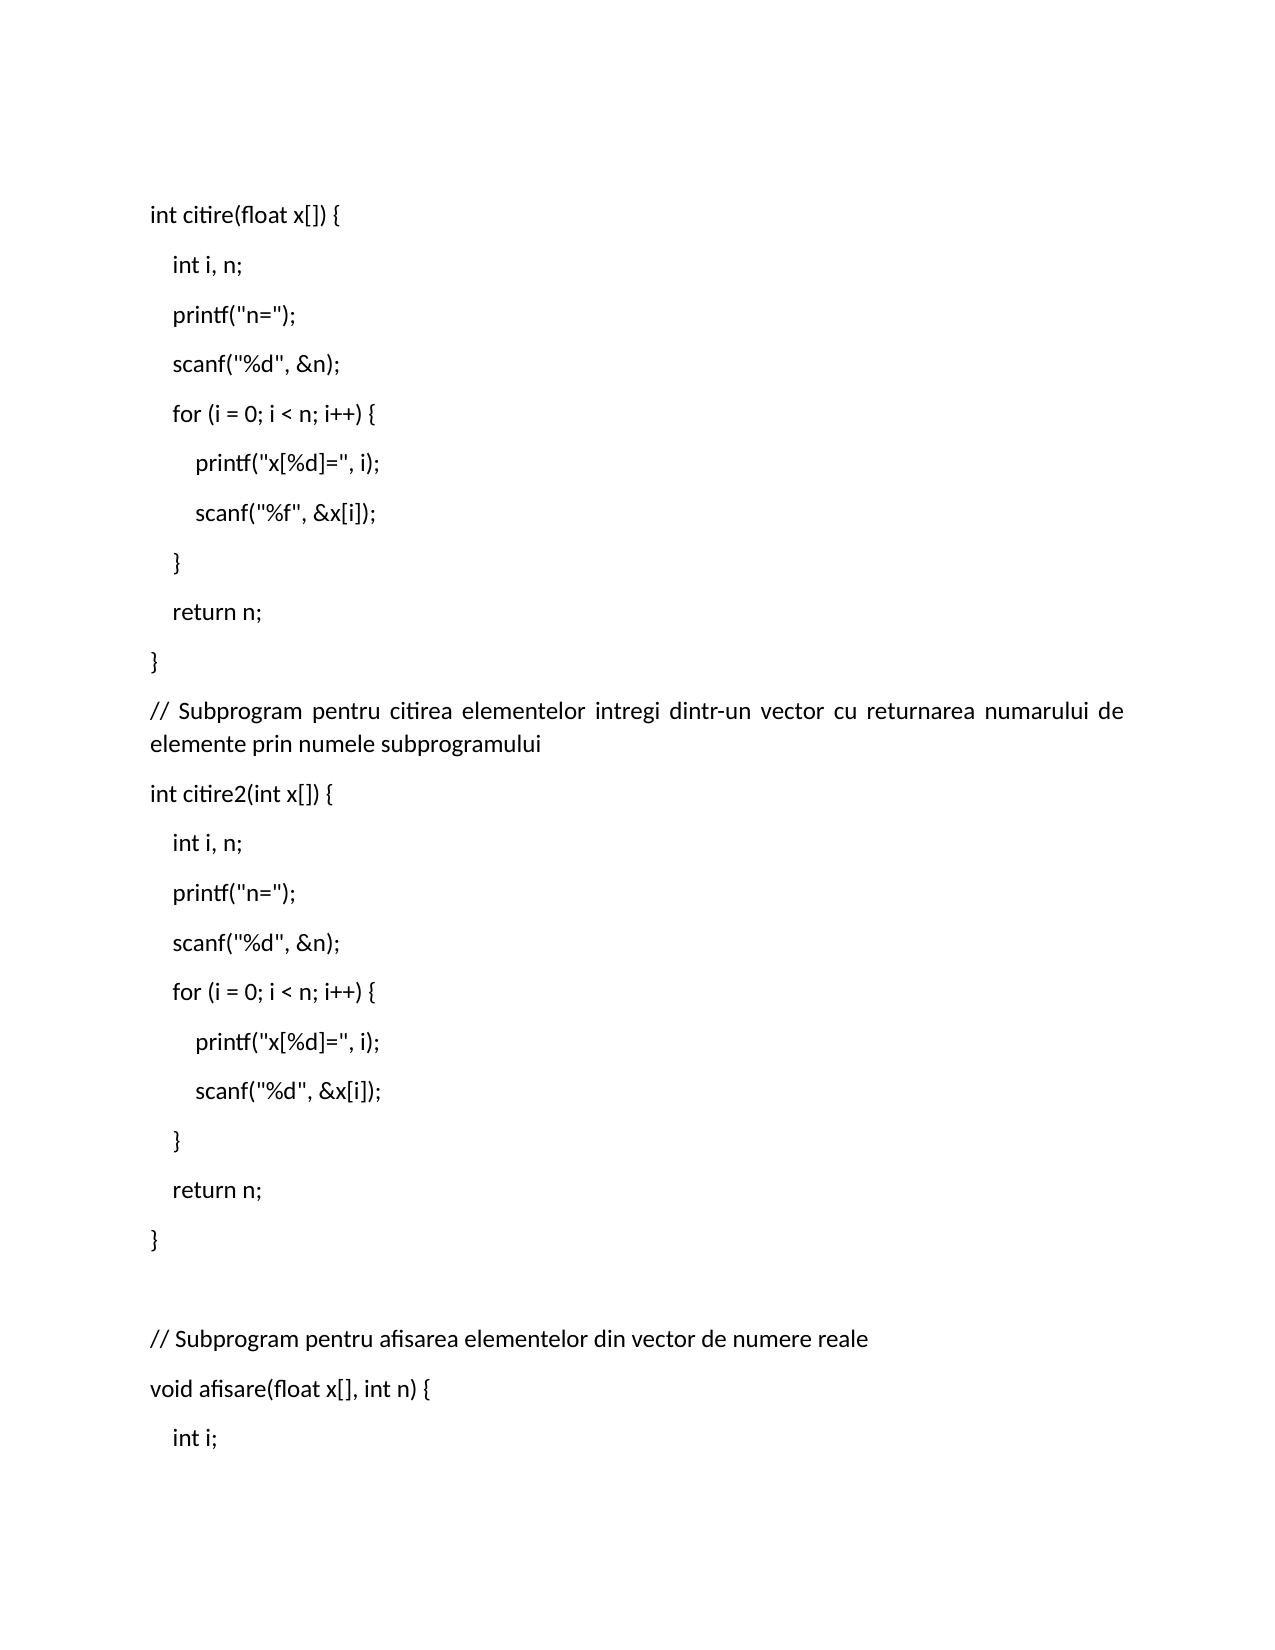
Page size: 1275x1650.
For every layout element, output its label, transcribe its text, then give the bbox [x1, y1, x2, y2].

text } [150, 1224, 1125, 1255]
text return n; [150, 596, 1125, 627]
text scanf("%f", &x[i]); [150, 497, 1125, 528]
text printf("n="); [150, 299, 1125, 329]
text int citire2(int x[]) { [150, 778, 1125, 808]
text for (i = 0; i < n; i++) { [150, 976, 1125, 1007]
text int i; [150, 1422, 1125, 1453]
text } [150, 1125, 1125, 1156]
text scanf("%d", &x[i]); [150, 1075, 1125, 1106]
text } [150, 547, 1125, 577]
text // Subprogram pentru citirea elementelor intregi dintr-un vector cu returnarea numarului de elemente prin numele subprogramului [150, 695, 1125, 759]
text for (i = 0; i < n; i++) { [150, 398, 1125, 428]
text int citire(float x[]) { [150, 199, 1125, 230]
text return n; [150, 1174, 1125, 1205]
text printf("n="); [150, 877, 1125, 908]
text int i, n; [150, 827, 1125, 858]
text scanf("%d", &n); [150, 927, 1125, 957]
text printf("x[%d]=", i); [150, 1026, 1125, 1056]
text int i, n; [150, 249, 1125, 280]
text // Subprogram pentru afisarea elementelor din vector de numere reale [150, 1323, 1125, 1354]
text } [150, 646, 1125, 676]
text scanf("%d", &n); [150, 348, 1125, 379]
text void afisare(float x[], int n) { [150, 1373, 1125, 1403]
text printf("x[%d]=", i); [150, 447, 1125, 478]
